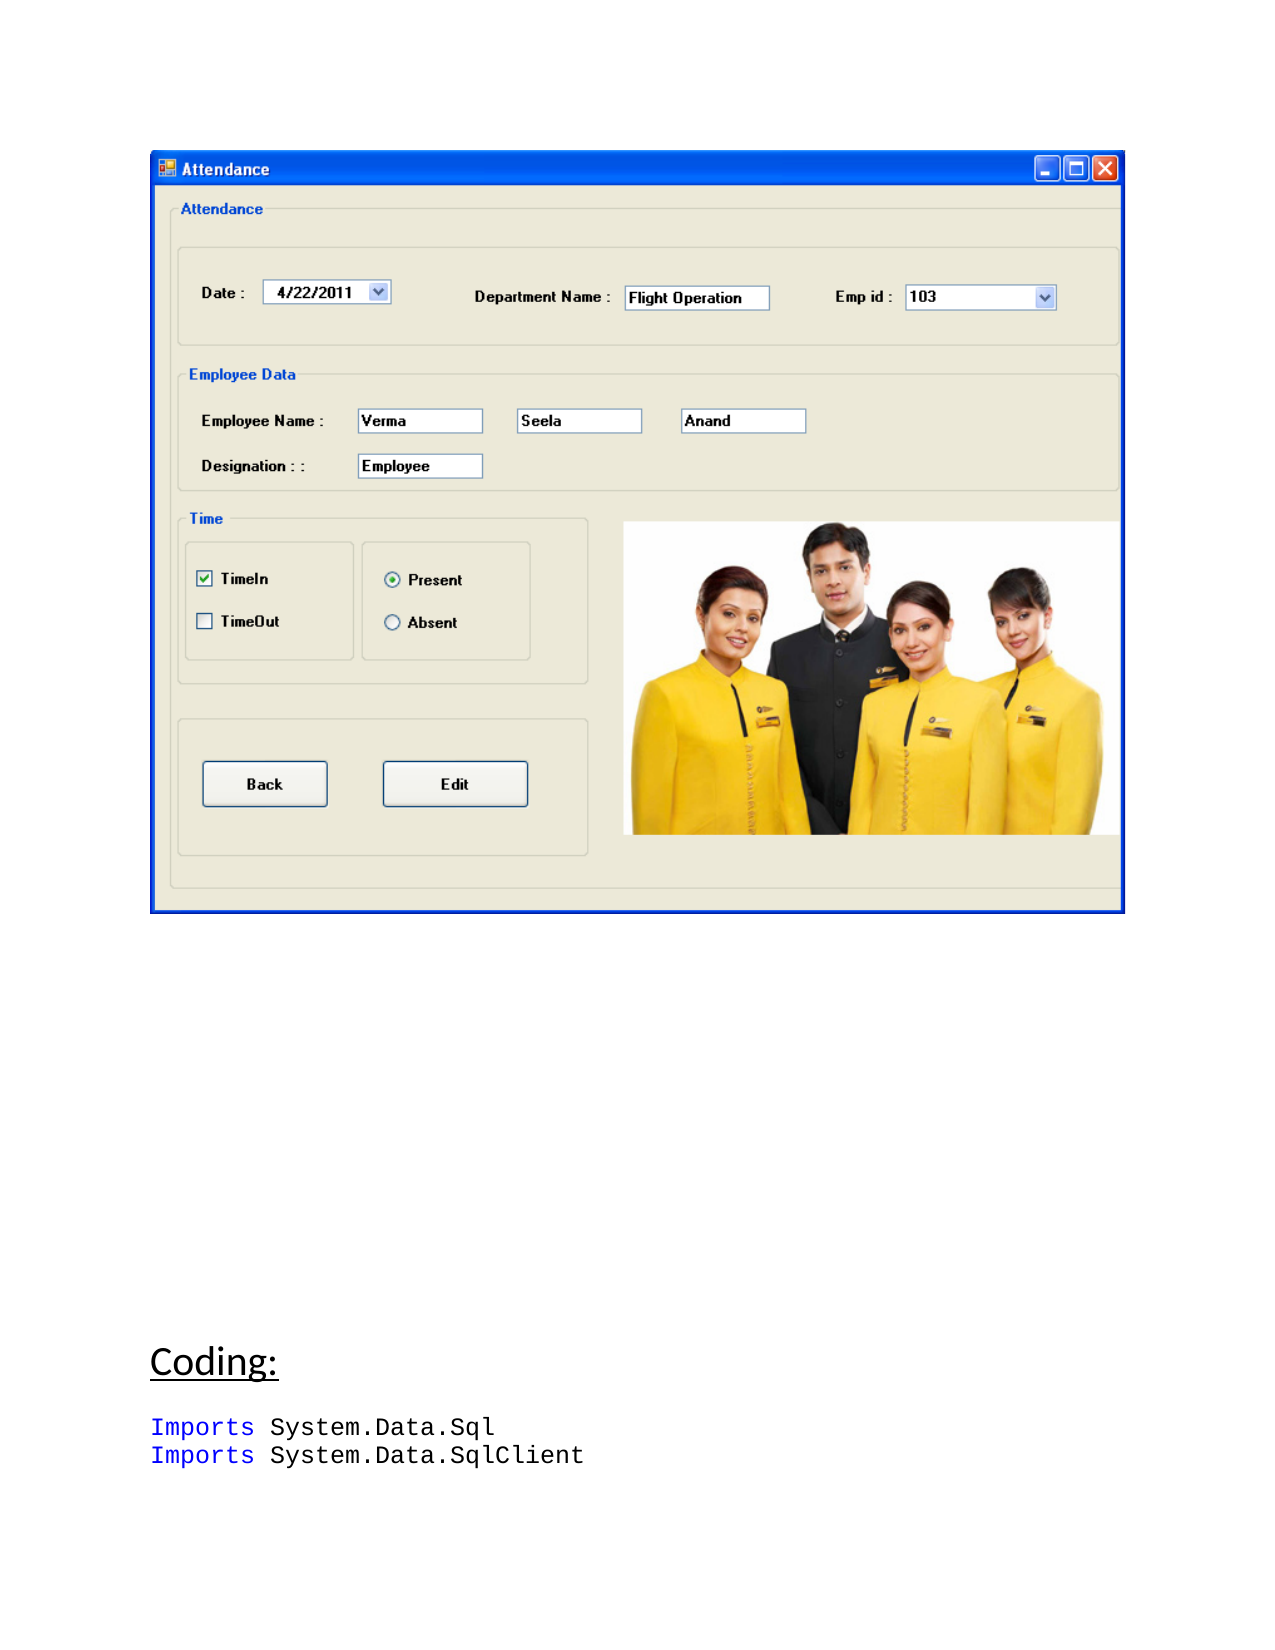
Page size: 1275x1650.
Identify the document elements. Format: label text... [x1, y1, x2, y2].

picture [150, 150, 1125, 914]
text Imports System.Data.SqlClient [150, 1443, 1125, 1471]
text Coding: [150, 1335, 1125, 1386]
text Imports System.Data.Sql [150, 1415, 1125, 1443]
